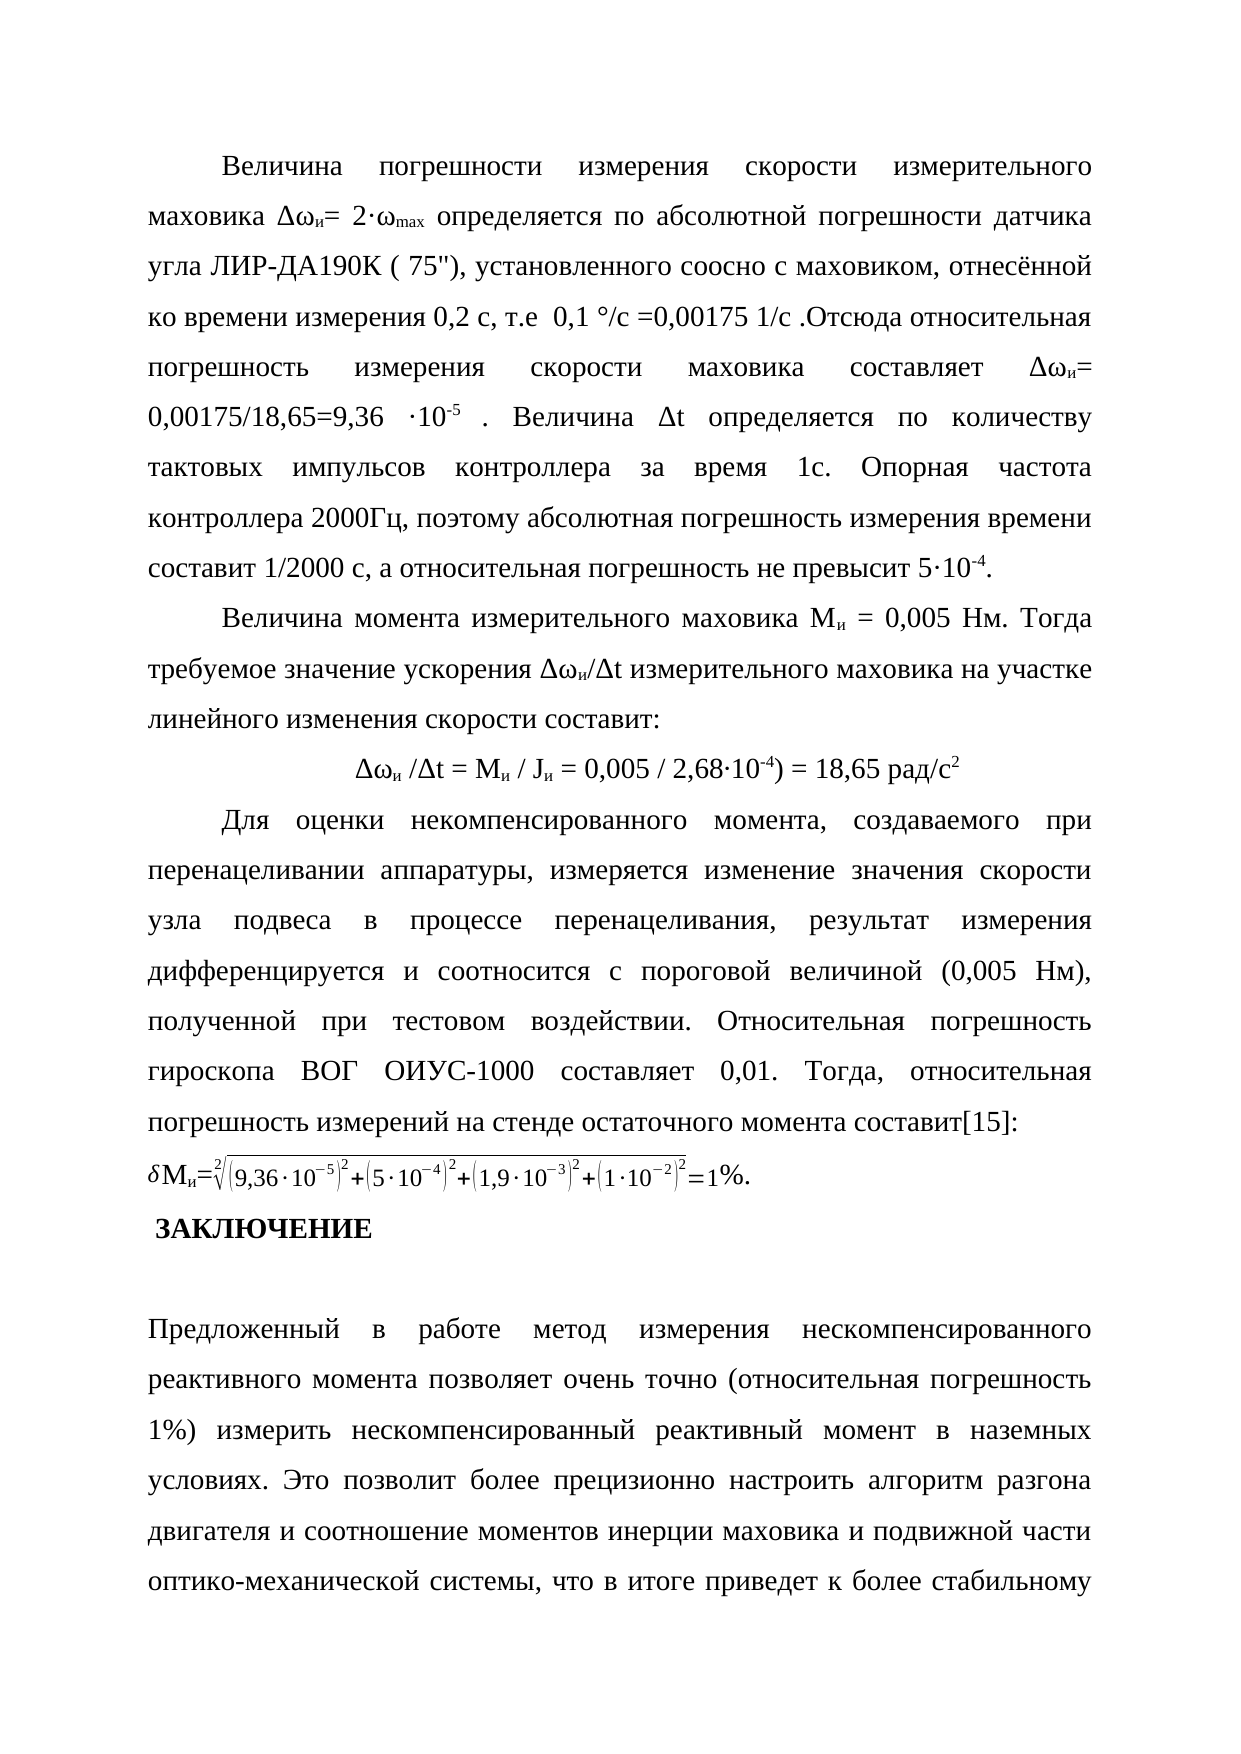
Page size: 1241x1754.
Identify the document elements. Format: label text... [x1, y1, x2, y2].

text Величина погрешности измерения скорости измерительного маховика Δωи= 2·ωmax определяется по абсолютной погрешности датчика угла ЛИР-ДА190К ( 75"), установленного соосно с маховиком, отнесённой ко времени измерения 0,2 с, т.е 0,1 °/с =0,00175 1/с .Отсюда относительная погрешность измерения скорости маховика составляет Δωи= 0,00175/18,65=9,36 ·10-5 . Величина Δt определяется по количеству тактовых импульсов контроллера за время 1с. Опорная частота контроллера 2000Гц, поэтому абсолютная погрешность измерения времени составит 1/2000 с, а относительная погрешность не превысит 5·10-4. [148, 148, 1092, 584]
text Ми=%. [148, 1154, 1092, 1194]
text Δωи /Δt = Ми / Jи = 0,005 / 2,68∙10-4) = 18,65 рад/с2 [148, 751, 1092, 785]
text ЗАКЛЮЧЕНИЕ [148, 1211, 1092, 1244]
text Для оценки некомпенсированного момента, создаваемого при перенацеливании аппаратуры, измеряется изменение значения скорости узла подвеса в процессе перенацеливания, результат измерения дифференцируется и соотносится с пороговой величиной (0,005 Нм), полученной при тестовом воздействии. Относительная погрешность гироскопа ВОГ ОИУС-1000 составляет 0,01. Тогда, относительная погрешность измерений на стенде остаточного момента составит[15]: [148, 802, 1092, 1137]
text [148, 1311, 1092, 1596]
text Величина момента измерительного маховика Ми = 0,005 Нм. Тогда требуемое значение ускорения Δωи/Δt измерительного маховика на участке линейного изменения скорости составит: [148, 601, 1092, 735]
